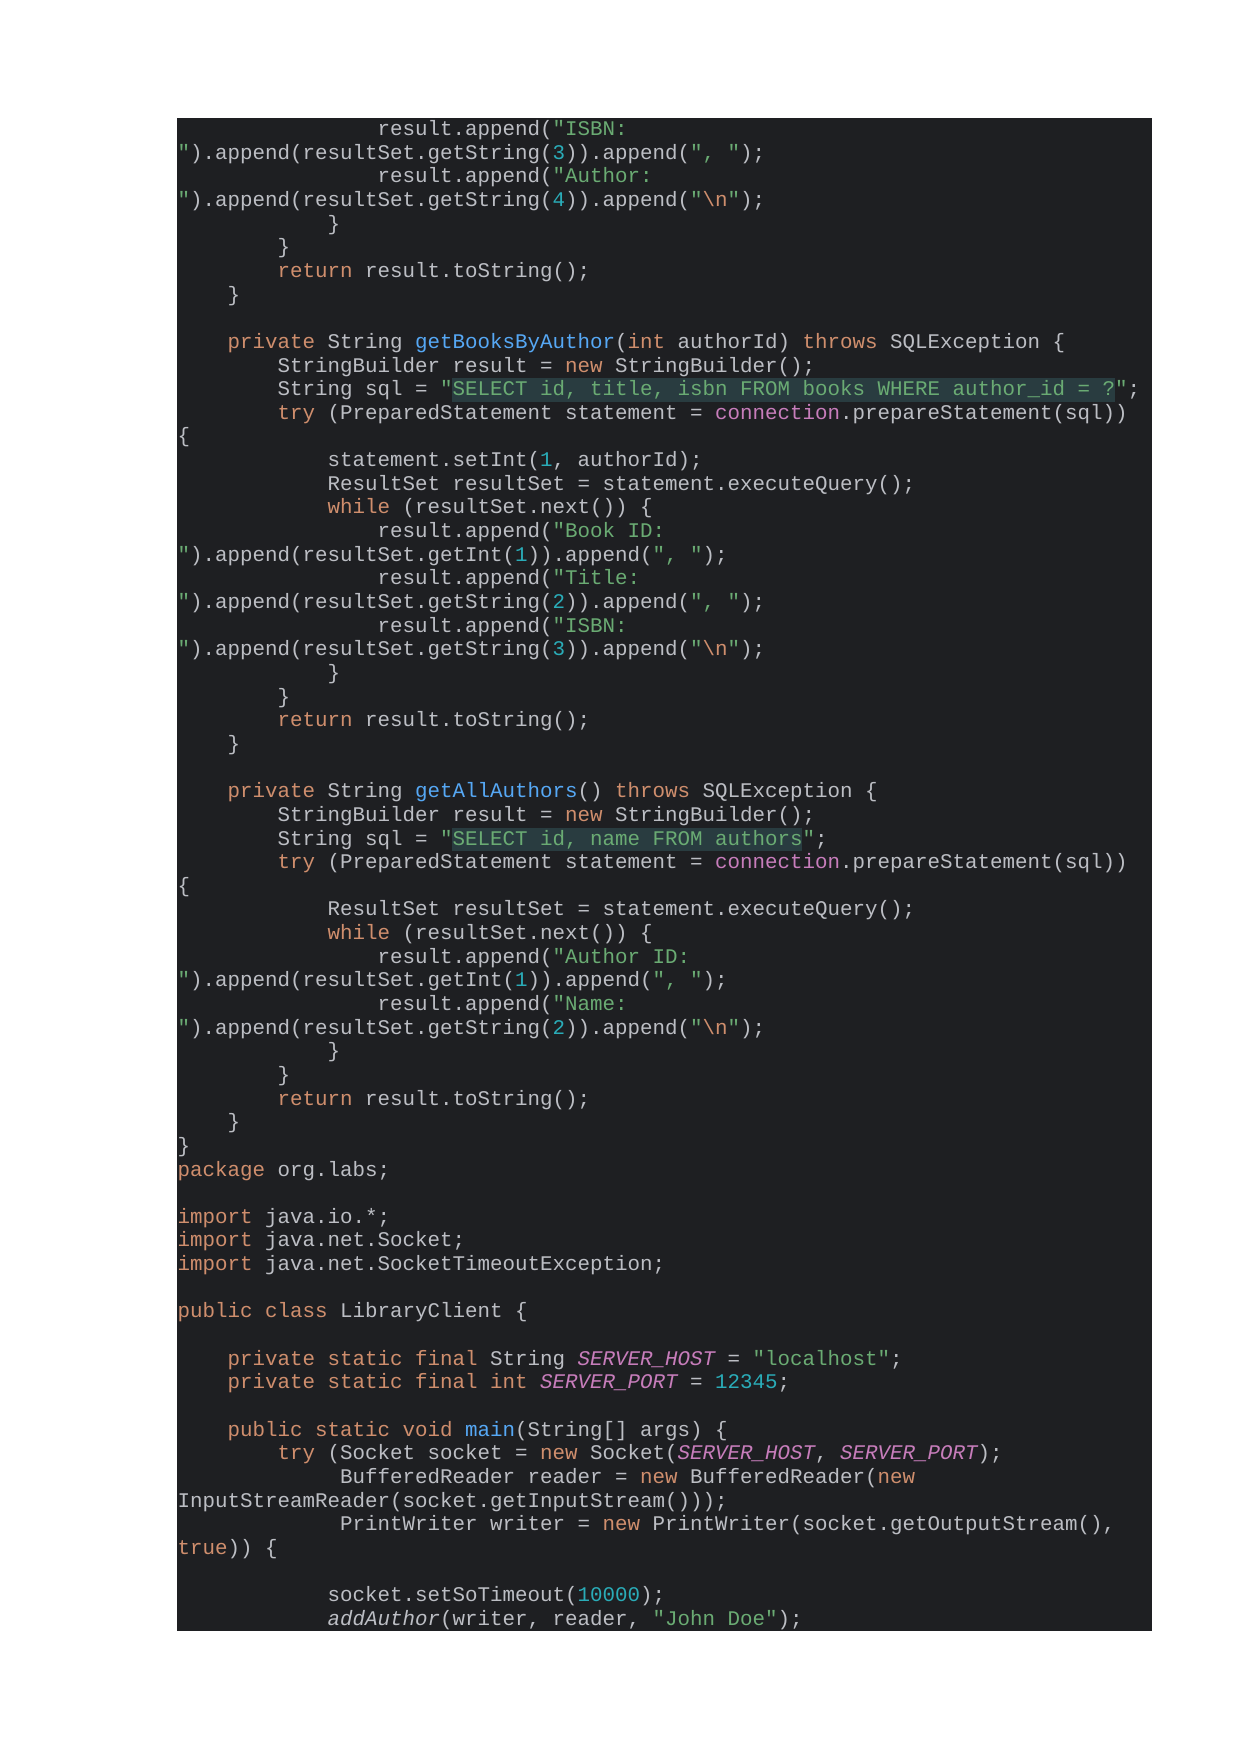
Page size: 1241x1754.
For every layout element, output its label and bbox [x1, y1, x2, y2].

text [177, 1158, 1152, 1631]
text [177, 118, 1152, 1158]
